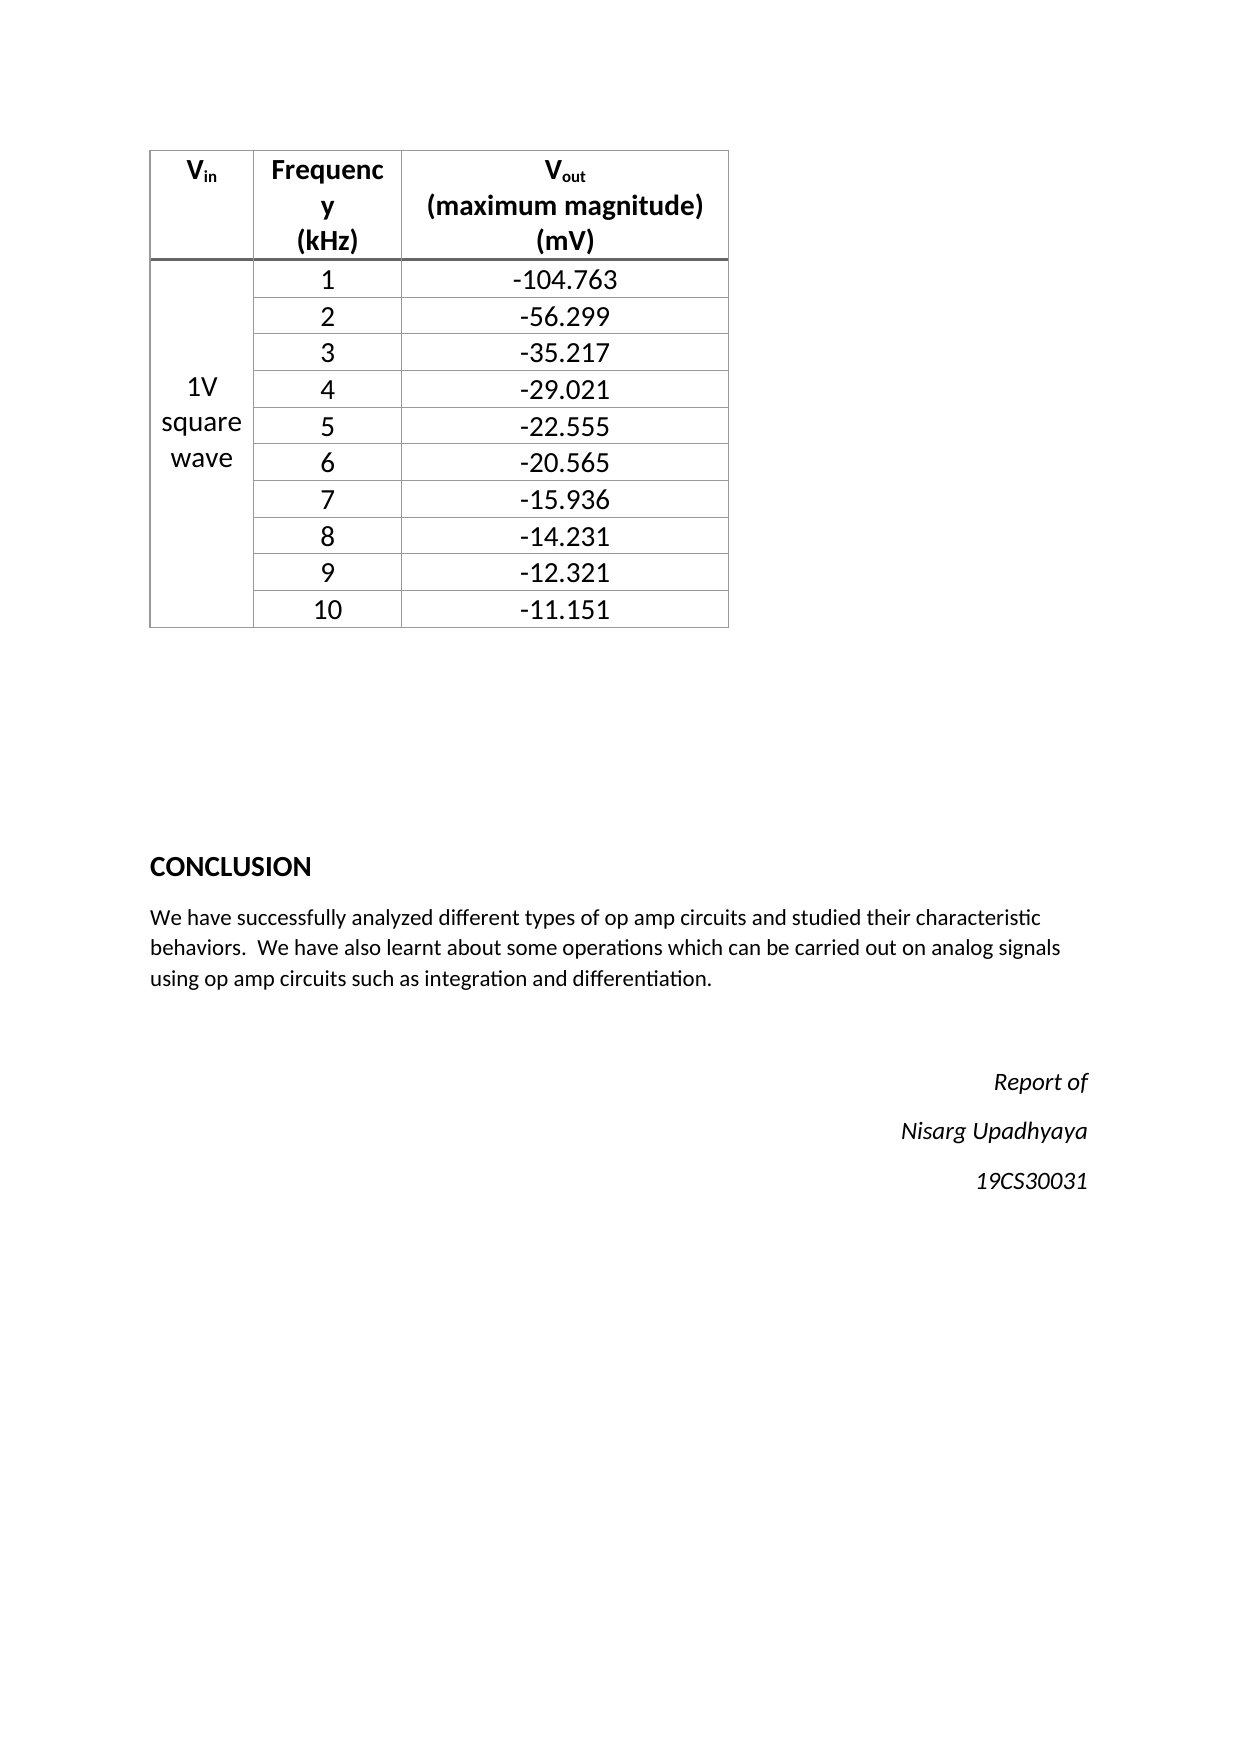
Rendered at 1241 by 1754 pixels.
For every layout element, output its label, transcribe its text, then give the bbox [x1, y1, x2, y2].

text Nisarg Upadhyaya [150, 1115, 1090, 1146]
table_cell 7 [254, 481, 401, 517]
table_header Frequency (kHz) [254, 151, 401, 258]
table_cell 1V square wave [151, 261, 253, 627]
table_cell -11.151 [402, 591, 728, 627]
table_cell -12.321 [402, 554, 728, 590]
table_header Vin [151, 151, 253, 258]
table_cell -104.763 [402, 261, 728, 297]
table_cell 5 [254, 408, 401, 443]
table_cell -22.555 [402, 408, 728, 443]
table_cell -14.231 [402, 518, 728, 553]
table_cell -35.217 [402, 334, 728, 370]
table_cell 6 [254, 444, 401, 480]
text We have successfully analyzed different types of op amp circuits and studied their characteristic behaviors. We have also learnt about some operations which can be carried out on analog signals using op amp circuits such as integration and differentiation. [150, 903, 1090, 992]
table_header Vout (maximum magnitude) (mV) [402, 151, 728, 258]
table_cell 4 [254, 371, 401, 407]
text 19CS30031 [150, 1165, 1090, 1195]
table_cell 2 [254, 298, 401, 333]
table_cell -29.021 [402, 371, 728, 407]
table_cell -15.936 [402, 481, 728, 517]
text CONCLUSION [150, 848, 1090, 884]
table_cell 10 [254, 591, 401, 627]
table_cell 1 [254, 261, 401, 297]
table_cell 8 [254, 518, 401, 553]
table_cell 3 [254, 334, 401, 370]
table_cell -56.299 [402, 298, 728, 333]
text Report of [150, 1066, 1090, 1096]
table_cell 9 [254, 554, 401, 590]
table_cell -20.565 [402, 444, 728, 480]
